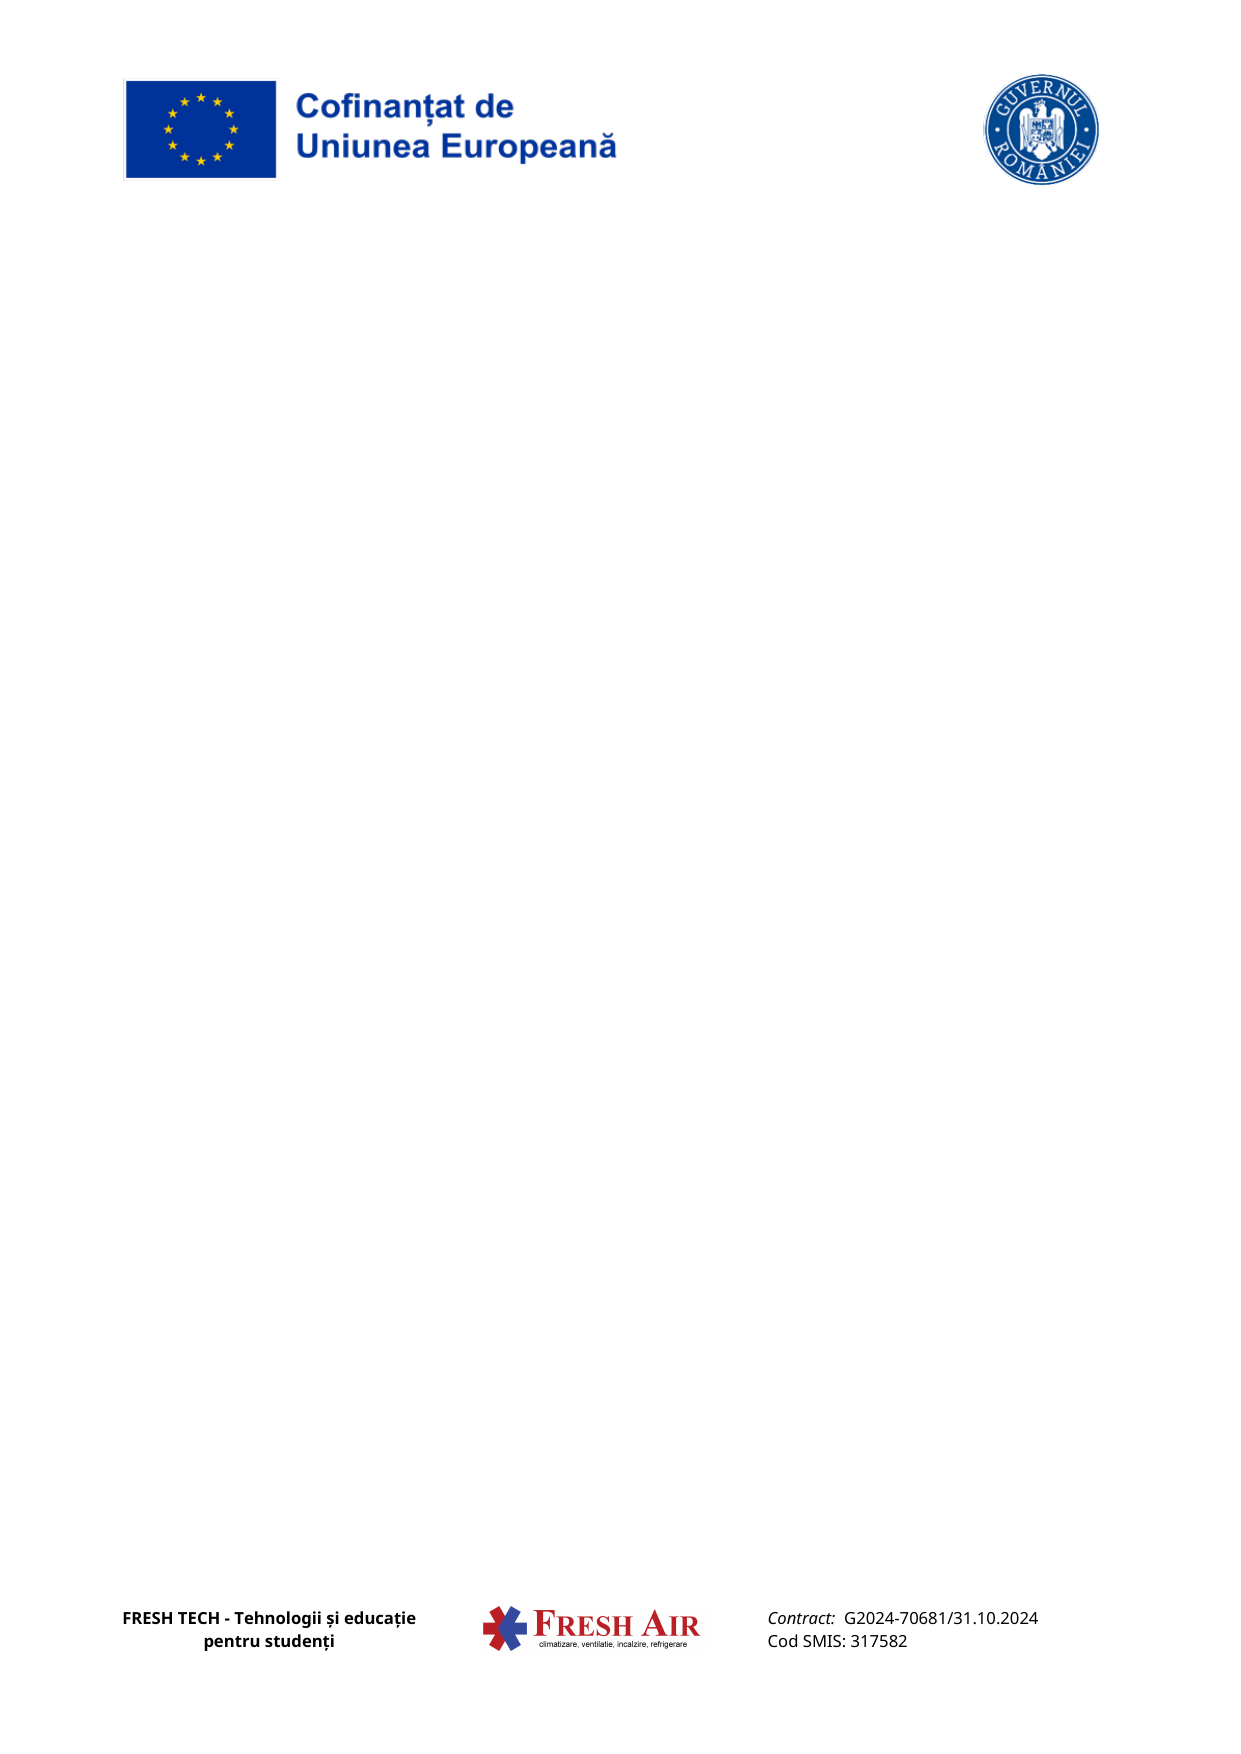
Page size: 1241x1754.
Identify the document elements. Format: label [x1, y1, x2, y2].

picture [118, 73, 1100, 186]
picture [479, 1606, 709, 1651]
